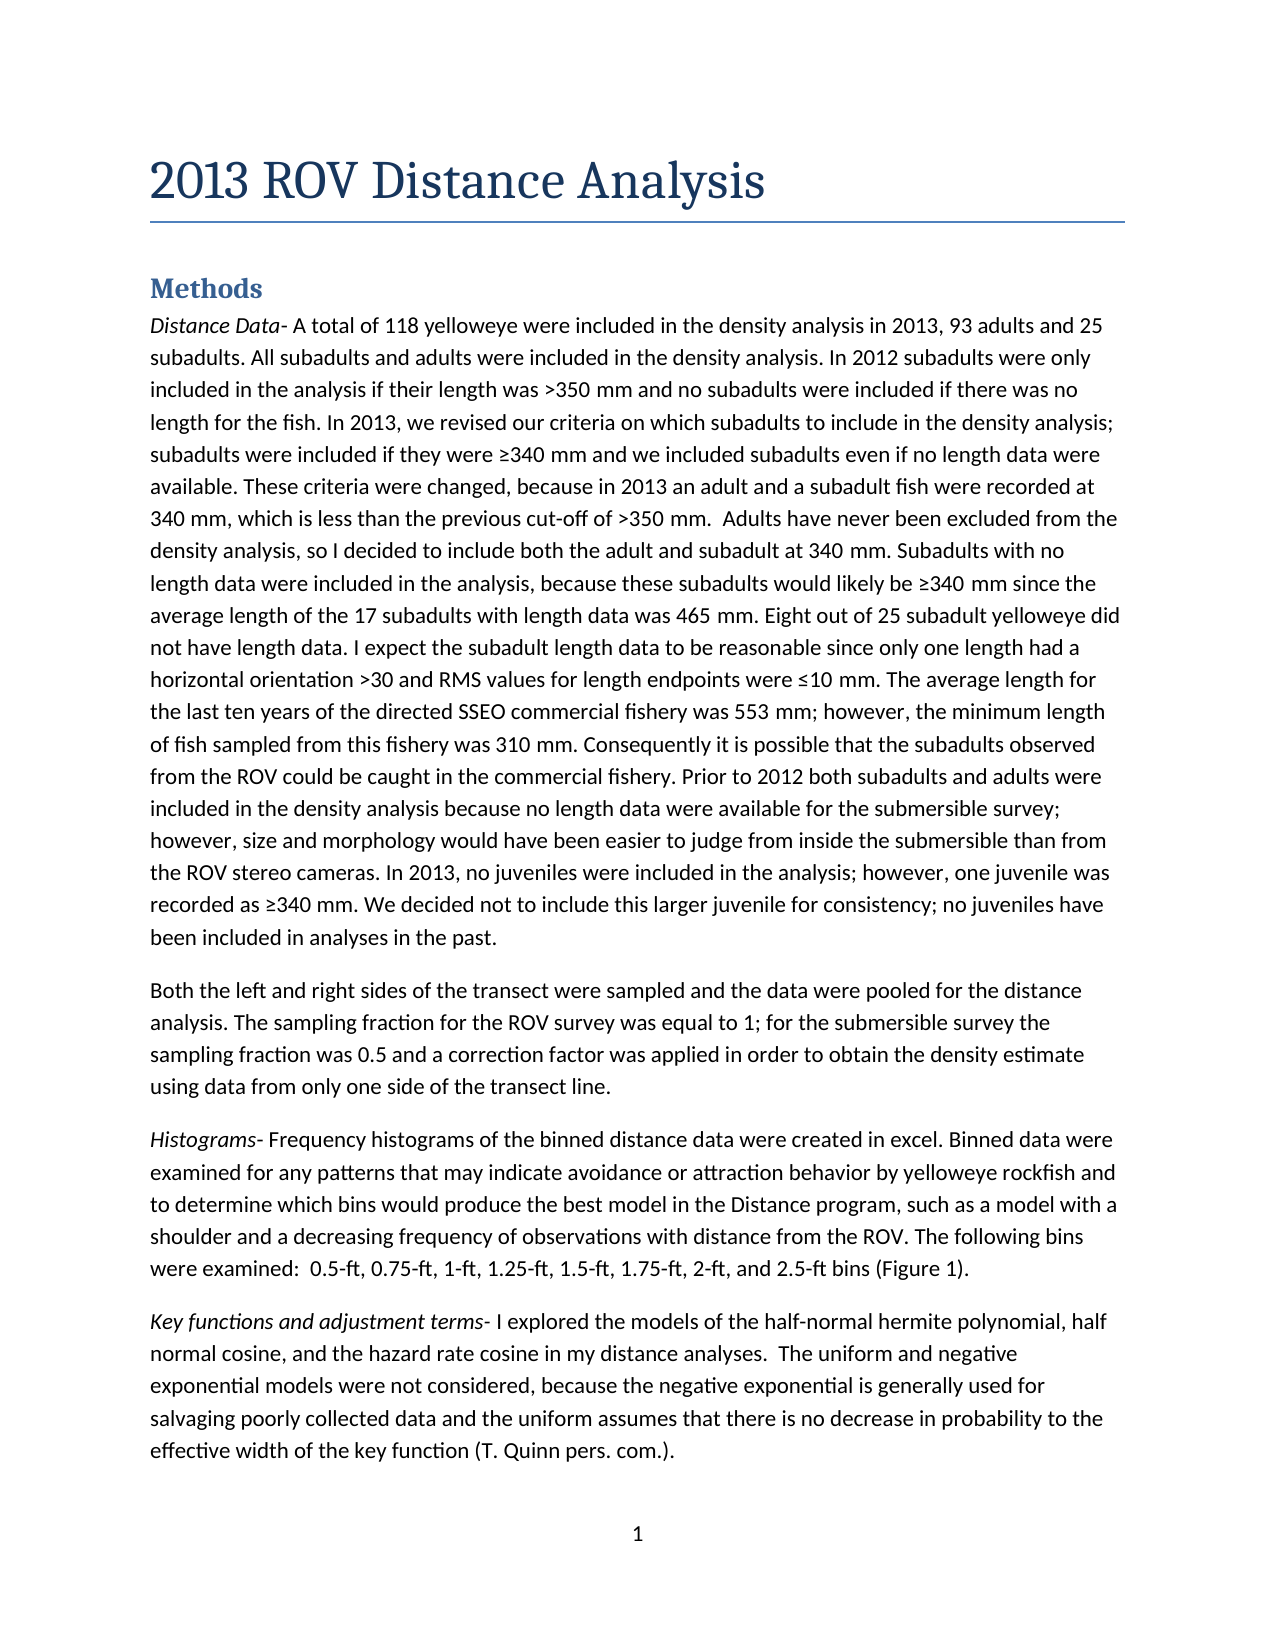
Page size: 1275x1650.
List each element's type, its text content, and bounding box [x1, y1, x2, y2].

text Key functions and adjustment terms- I explored the models of the half-normal hermite polynomial, half normal cosine, and the hazard rate cosine in my distance analyses. The uniform and negative exponential models were not considered, because the negative exponential is generally used for salvaging poorly collected data and the uniform assumes that there is no decrease in probability to the effective width of the key function (T. Quinn pers. com.). [150, 1307, 1125, 1464]
subtitle Methods [150, 273, 1125, 306]
text Distance Data- A total of 118 yelloweye were included in the density analysis in 2013, 93 adults and 25 subadults. All subadults and adults were included in the density analysis. In 2012 subadults were only included in the analysis if their length was >350 mm and no subadults were included if there was no length for the fish. In 2013, we revised our criteria on which subadults to include in the density analysis; subadults were included if they were ≥340 mm and we included subadults even if no length data were available. These criteria were changed, because in 2013 an adult and a subadult fish were recorded at 340 mm, which is less than the previous cut-off of >350 mm. Adults have never been excluded from the density analysis, so I decided to include both the adult and subadult at 340 mm. Subadults with no length data were included in the analysis, because these subadults would likely be ≥340 mm since the average length of the 17 subadults with length data was 465 mm. Eight out of 25 subadult yelloweye did not have length data. I expect the subadult length data to be reasonable since only one length had a horizontal orientation >30 and RMS values for length endpoints were ≤10 mm. The average length for the last ten years of the directed SSEO commercial fishery was 553 mm; however, the minimum length of fish sampled from this fishery was 310 mm. Consequently it is possible that the subadults observed from the ROV could be caught in the commercial fishery. Prior to 2012 both subadults and adults were included in the density analysis because no length data were available for the submersible survey; however, size and morphology would have been easier to judge from inside the submersible than from the ROV stereo cameras. In 2013, no juveniles were included in the analysis; however, one juvenile was recorded as ≥340 mm. We decided not to include this larger juvenile for consistency; no juveniles have been included in analyses in the past. [150, 311, 1125, 951]
title 2013 ROV Distance Analysis [150, 150, 1125, 221]
text Both the left and right sides of the transect were sampled and the data were pooled for the distance analysis. The sampling fraction for the ROV survey was equal to 1; for the submersible survey the sampling fraction was 0.5 and a correction factor was applied in order to obtain the density estimate using data from only one side of the transect line. [150, 976, 1125, 1100]
text Histograms- Frequency histograms of the binned distance data were created in excel. Binned data were examined for any patterns that may indicate avoidance or attraction behavior by yelloweye rockfish and to determine which bins would produce the best model in the Distance program, such as a model with a shoulder and a decreasing frequency of observations with distance from the ROV. The following bins were examined: 0.5-ft, 0.75-ft, 1-ft, 1.25-ft, 1.5-ft, 1.75-ft, 2-ft, and 2.5-ft bins (Figure 1). [150, 1125, 1125, 1282]
